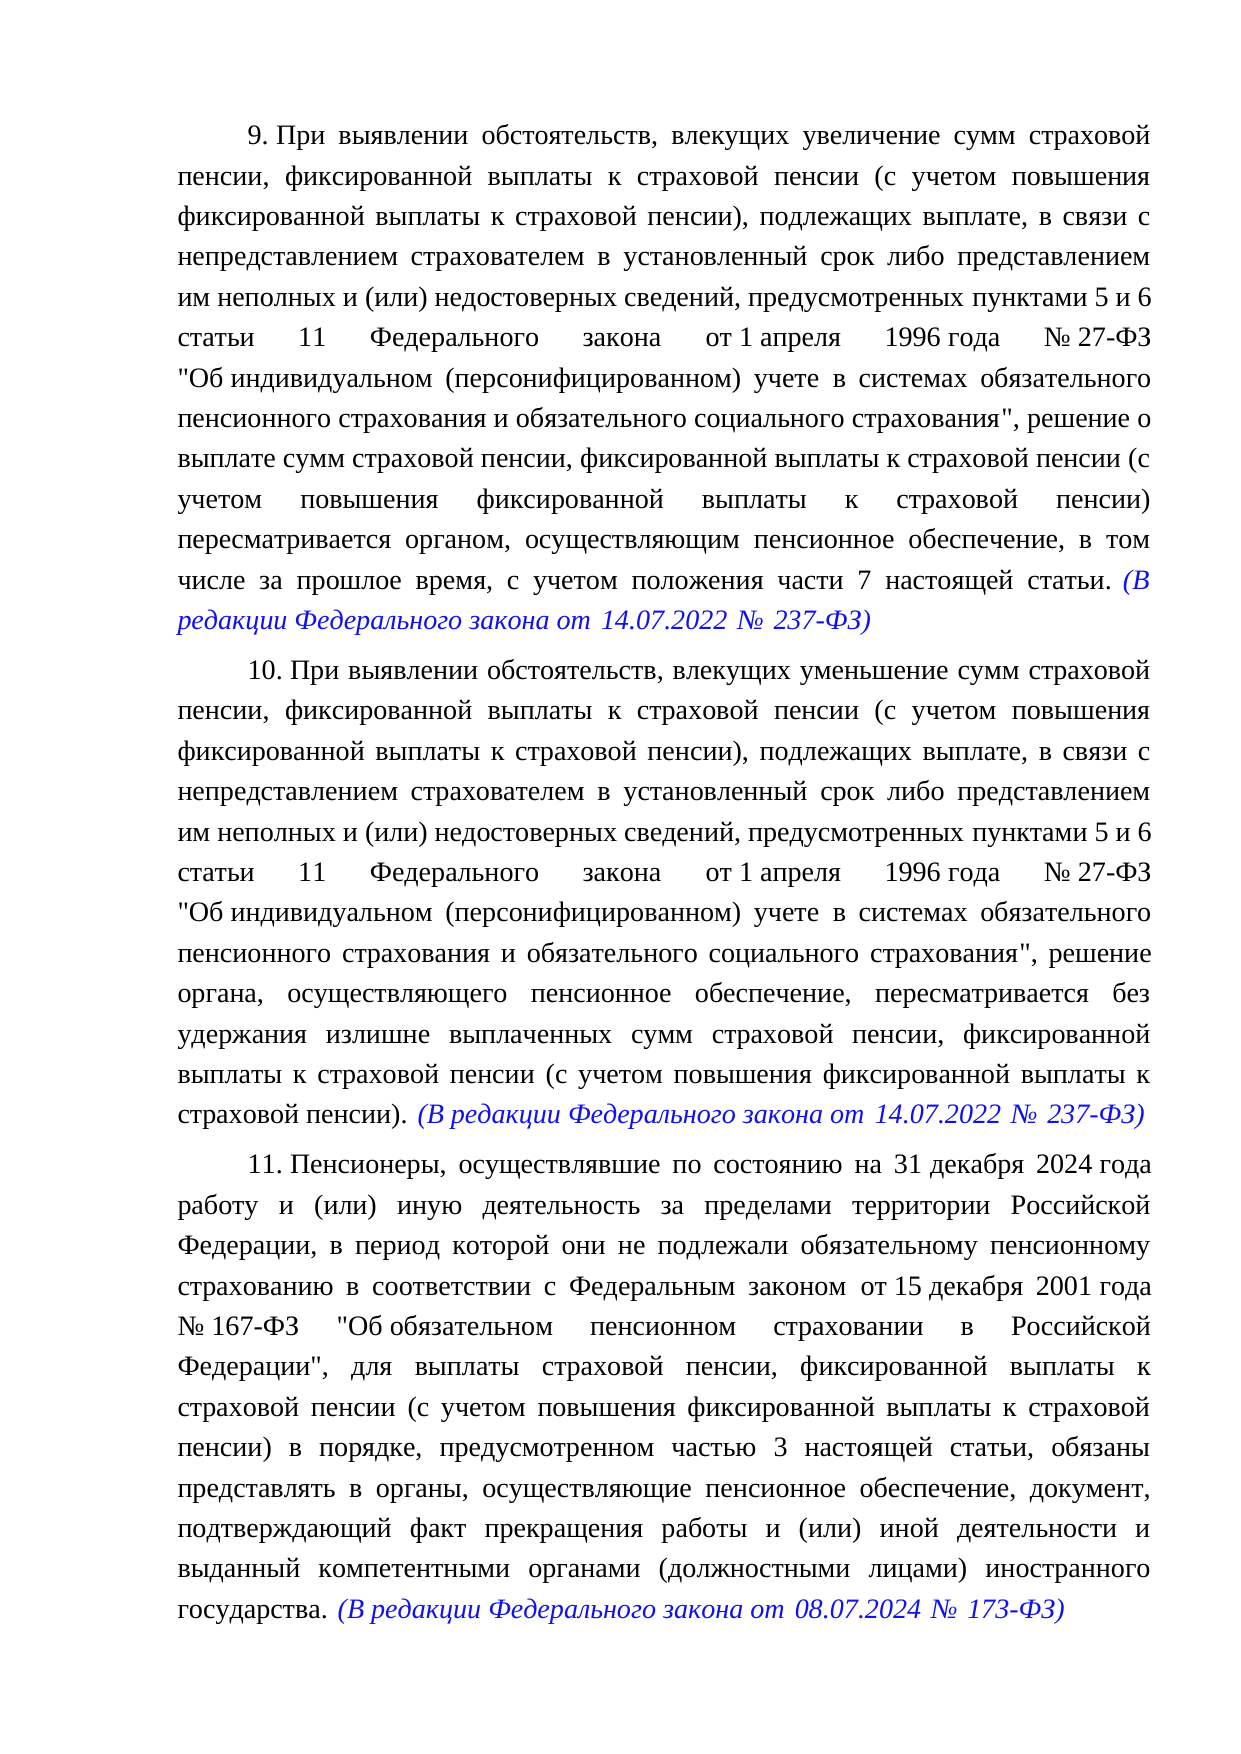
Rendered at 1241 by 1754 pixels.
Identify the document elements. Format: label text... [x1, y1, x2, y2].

text 11. Пенсионеры, осуществлявшие по состоянию на 31 декабря 2024 года работу и (или) иную деятельность за пределами территории Российской Федерации, в период которой они не подлежали обязательному пенсионному страхованию в соответствии с Федеральным законом от 15 декабря 2001 года № 167-ФЗ "Об обязательном пенсионном страховании в Российской Федерации", для выплаты страховой пенсии, фиксированной выплаты к страховой пенсии (с учетом повышения фиксированной выплаты к страховой пенсии) в порядке, предусмотренном частью 3 настоящей статьи, обязаны представлять в органы, осуществляющие пенсионное обеспечение, документ, подтверждающий факт прекращения работы и (или) иной деятельности и выданный компетентными органами (должностными лицами) иностранного государства. (В редакции Федерального закона от 08.07.2024 № 173-ФЗ) [177, 1147, 1152, 1624]
text 10. При выявлении обстоятельств, влекущих уменьшение сумм страховой пенсии, фиксированной выплаты к страховой пенсии (с учетом повышения фиксированной выплаты к страховой пенсии), подлежащих выплате, в связи с непредставлением страхователем в установленный срок либо представлением им неполных и (или) недостоверных сведений, предусмотренных пунктами 5 и 6 статьи 11 Федерального закона от 1 апреля 1996 года № 27-ФЗ "Об индивидуальном (персонифицированном) учете в системах обязательного пенсионного страхования и обязательного социального страхования", решение органа, осуществляющего пенсионное обеспечение, пересматривается без удержания излишне выплаченных сумм страховой пенсии, фиксированной выплаты к страховой пенсии (с учетом повышения фиксированной выплаты к страховой пенсии). (В редакции Федерального закона от 14.07.2022 № 237-ФЗ) [177, 653, 1152, 1130]
text 9. При выявлении обстоятельств, влекущих увеличение сумм страховой пенсии, фиксированной выплаты к страховой пенсии (с учетом повышения фиксированной выплаты к страховой пенсии), подлежащих выплате, в связи с непредставлением страхователем в установленный срок либо представлением им неполных и (или) недостоверных сведений, предусмотренных пунктами 5 и 6 статьи 11 Федерального закона от 1 апреля 1996 года № 27-ФЗ "Об индивидуальном (персонифицированном) учете в системах обязательного пенсионного страхования и обязательного социального страхования", решение о выплате сумм страховой пенсии, фиксированной выплаты к страховой пенсии (с учетом повышения фиксированной выплаты к страховой пенсии) пересматривается органом, осуществляющим пенсионное обеспечение, в том числе за прошлое время, с учетом положения части 7 настоящей статьи. (В редакции Федерального закона от 14.07.2022 № 237-ФЗ) [177, 118, 1152, 636]
